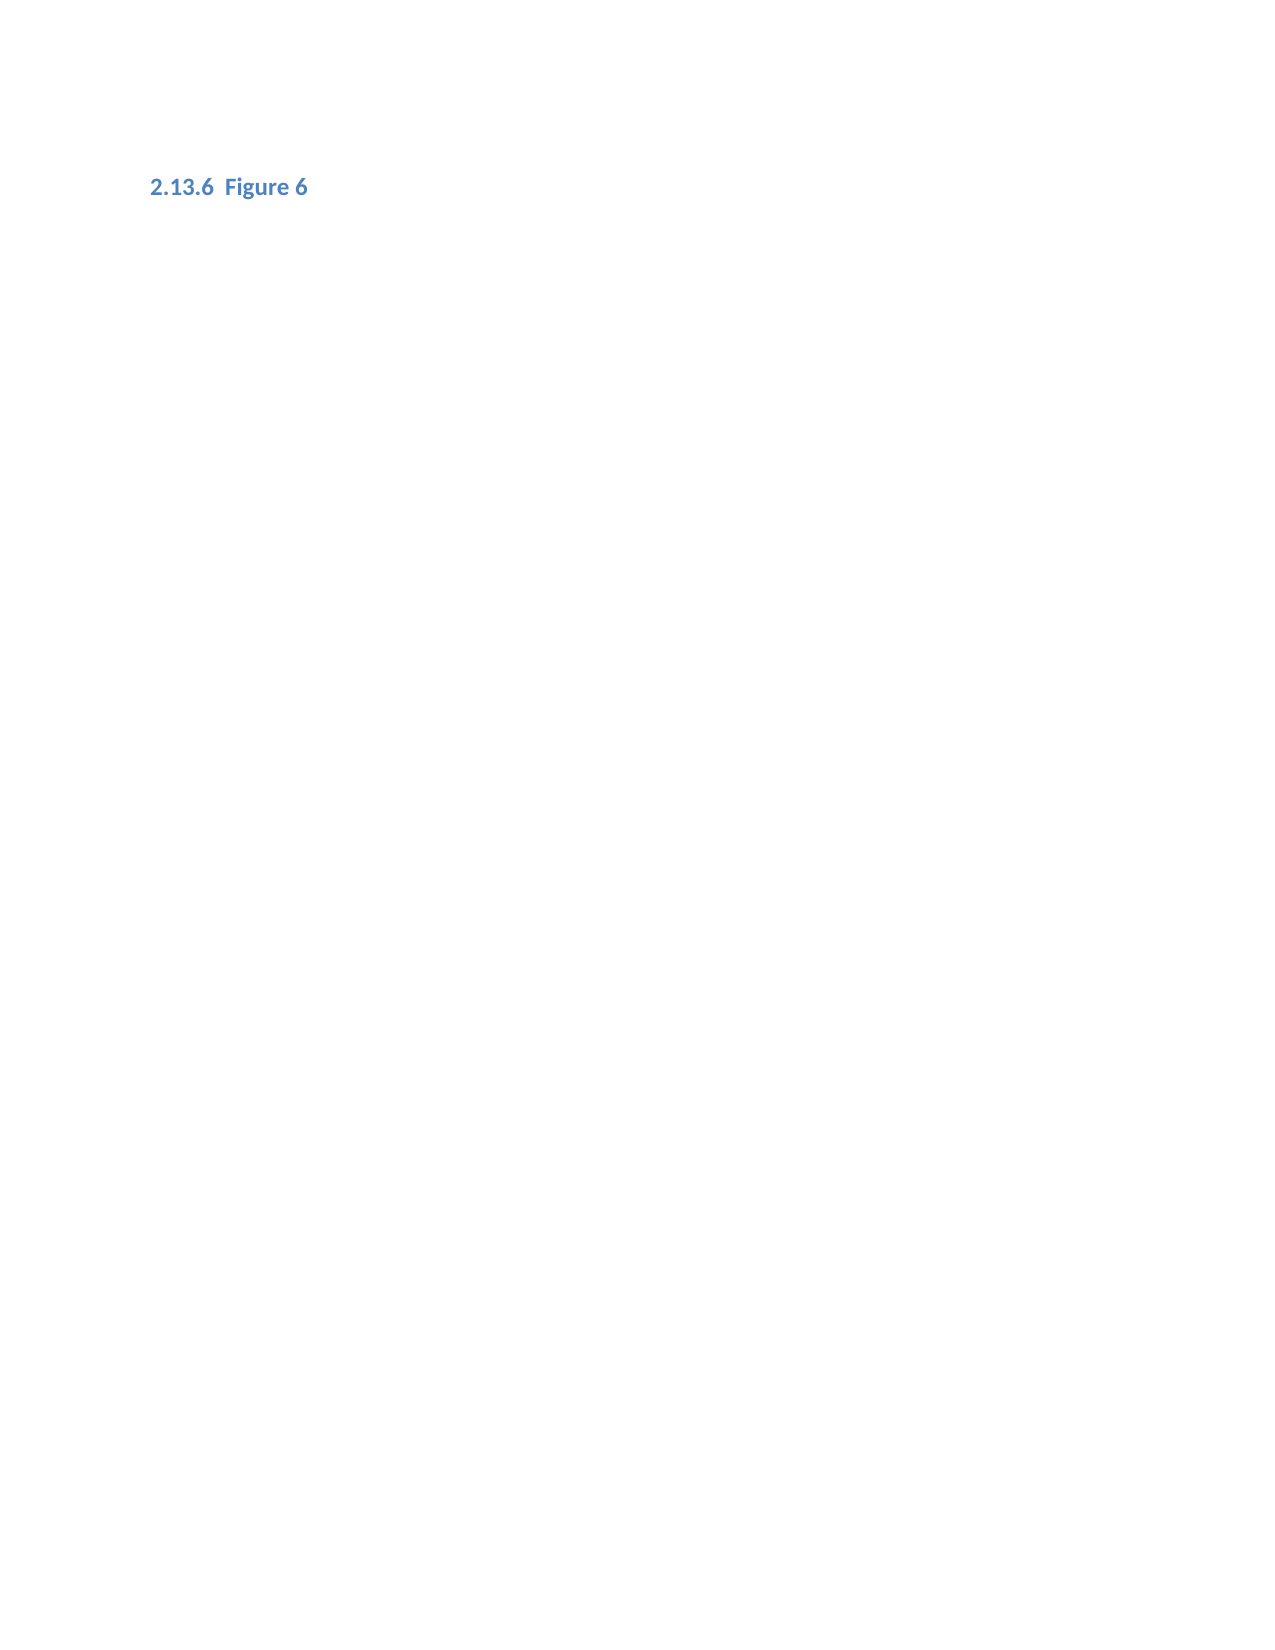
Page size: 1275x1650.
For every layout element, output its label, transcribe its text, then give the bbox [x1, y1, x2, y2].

subtitle 2.13.6 Figure 6 [150, 171, 1125, 201]
